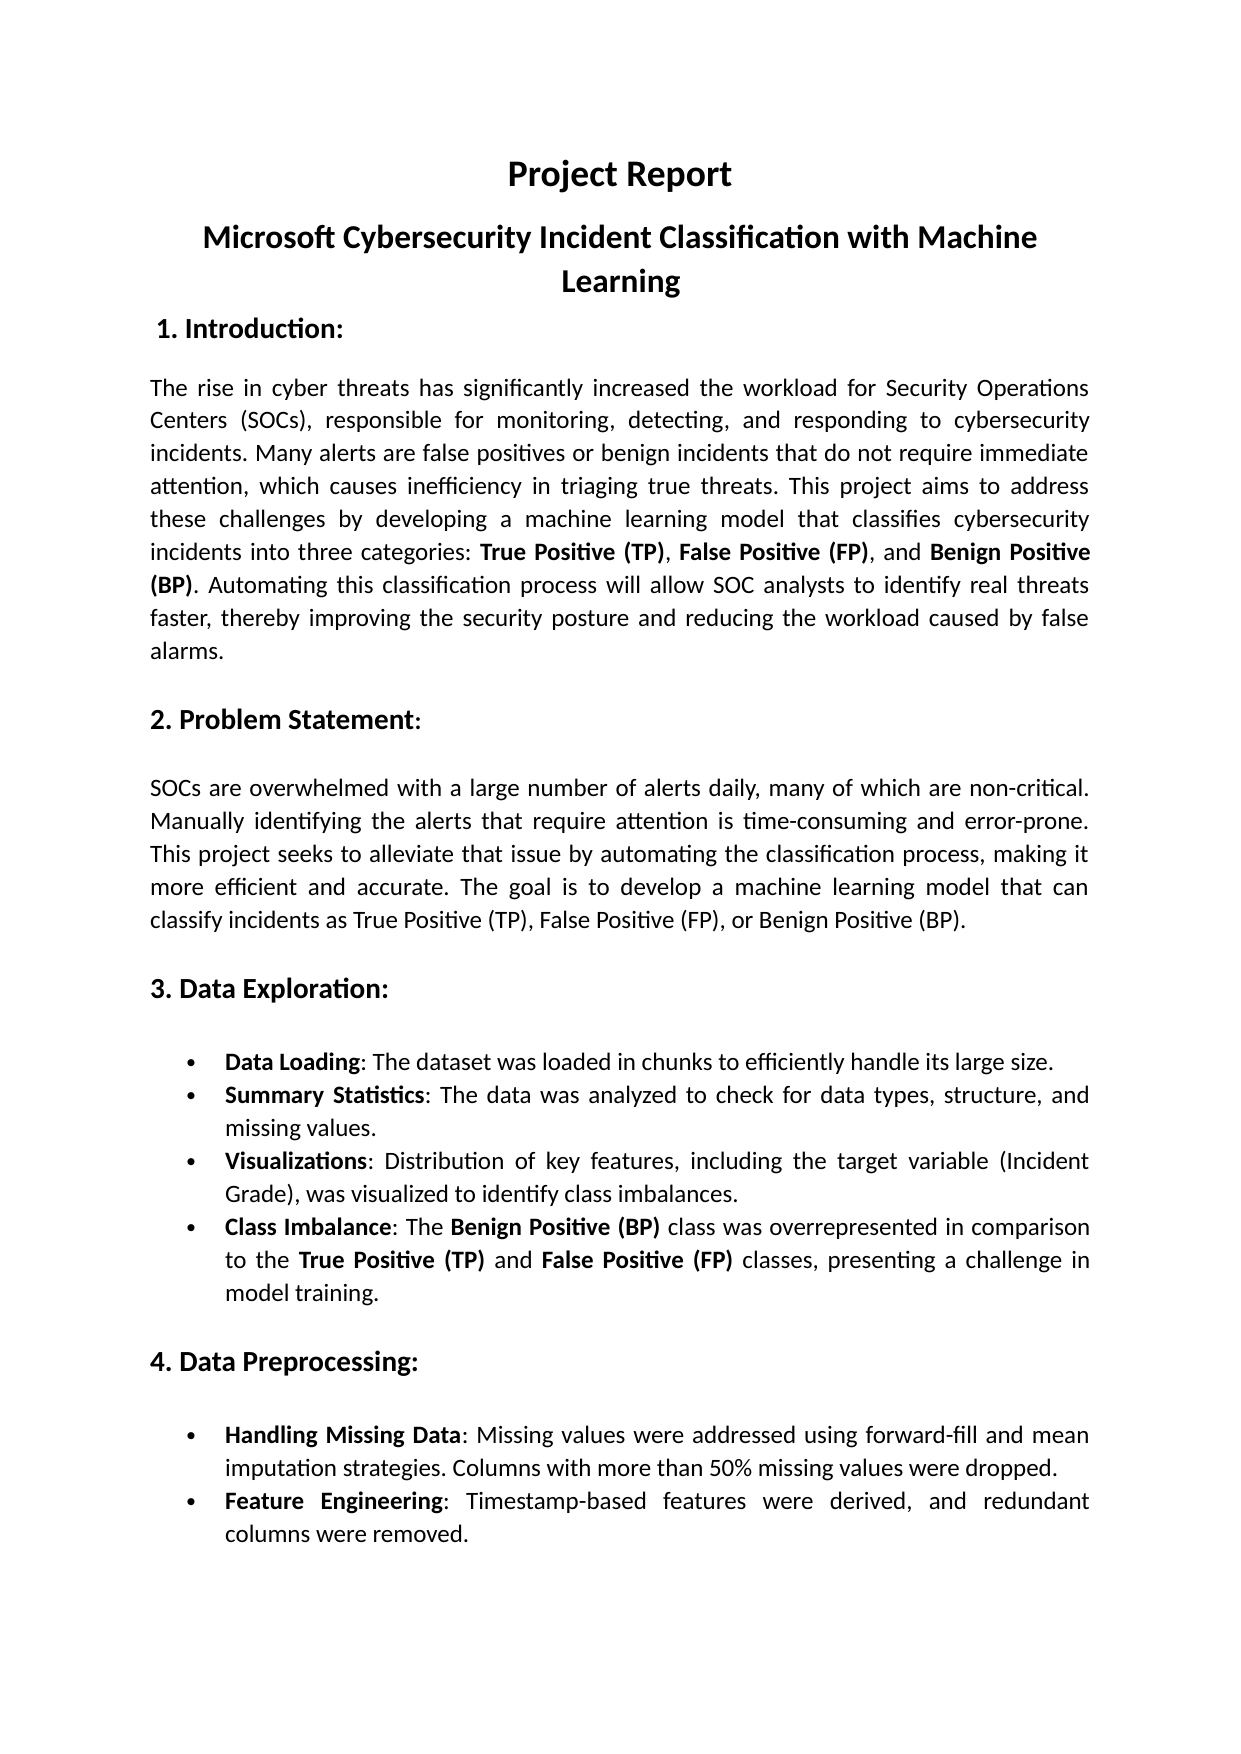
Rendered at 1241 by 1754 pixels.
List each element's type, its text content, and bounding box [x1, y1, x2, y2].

list Visualizations: Distribution of key features, including the target variable (Incident Grade), was visualized to identify class imbalances. [187, 1145, 1091, 1209]
text Microsoft Cybersecurity Incident Classification with Machine Learning [150, 216, 1091, 301]
text 3. Data Exploration: [150, 970, 1091, 1005]
list Feature Engineering: Timestamp-based features were derived, and redundant columns were removed. [187, 1486, 1091, 1549]
list Handling Missing Data: Missing values were addressed using forward-fill and mean imputation strategies. Columns with more than 50% missing values were dropped. [187, 1420, 1091, 1483]
list Summary Statistics: The data was analyzed to check for data types, structure, and missing values. [187, 1079, 1091, 1143]
text 4. Data Preprocessing: [150, 1343, 1091, 1378]
text 2. Problem Statement: [150, 701, 1091, 736]
list Data Loading: The dataset was loaded in chunks to efficiently handle its large size. [187, 1047, 1091, 1077]
text The rise in cyber threats has significantly increased the workload for Security Operations Centers (SOCs), responsible for monitoring, detecting, and responding to cybersecurity incidents. Many alerts are false positives or benign incidents that do not require immediate attention, which causes inefficiency in triaging true threats. This project aims to address these challenges by developing a machine learning model that classifies cybersecurity incidents into three categories: True Positive (TP), False Positive (FP), and Benign Positive (BP). Automating this classification process will allow SOC analysts to identify real threats faster, thereby improving the security posture and reducing the workload caused by false alarms. [150, 372, 1091, 666]
text SOCs are overwhelmed with a large number of alerts daily, many of which are non-critical. Manually identifying the alerts that require attention is time-consuming and error-prone. This project seeks to alleviate that issue by automating the classification process, making it more efficient and accurate. The goal is to develop a machine learning model that can classify incidents as True Positive (TP), False Positive (FP), or Benign Positive (BP). [150, 772, 1091, 934]
text Project Report [150, 150, 1090, 196]
text 1. Introduction: [150, 311, 1091, 346]
list Class Imbalance: The Benign Positive (BP) class was overrepresented in comparison to the True Positive (TP) and False Positive (FP) classes, presenting a challenge in model training. [187, 1211, 1091, 1307]
